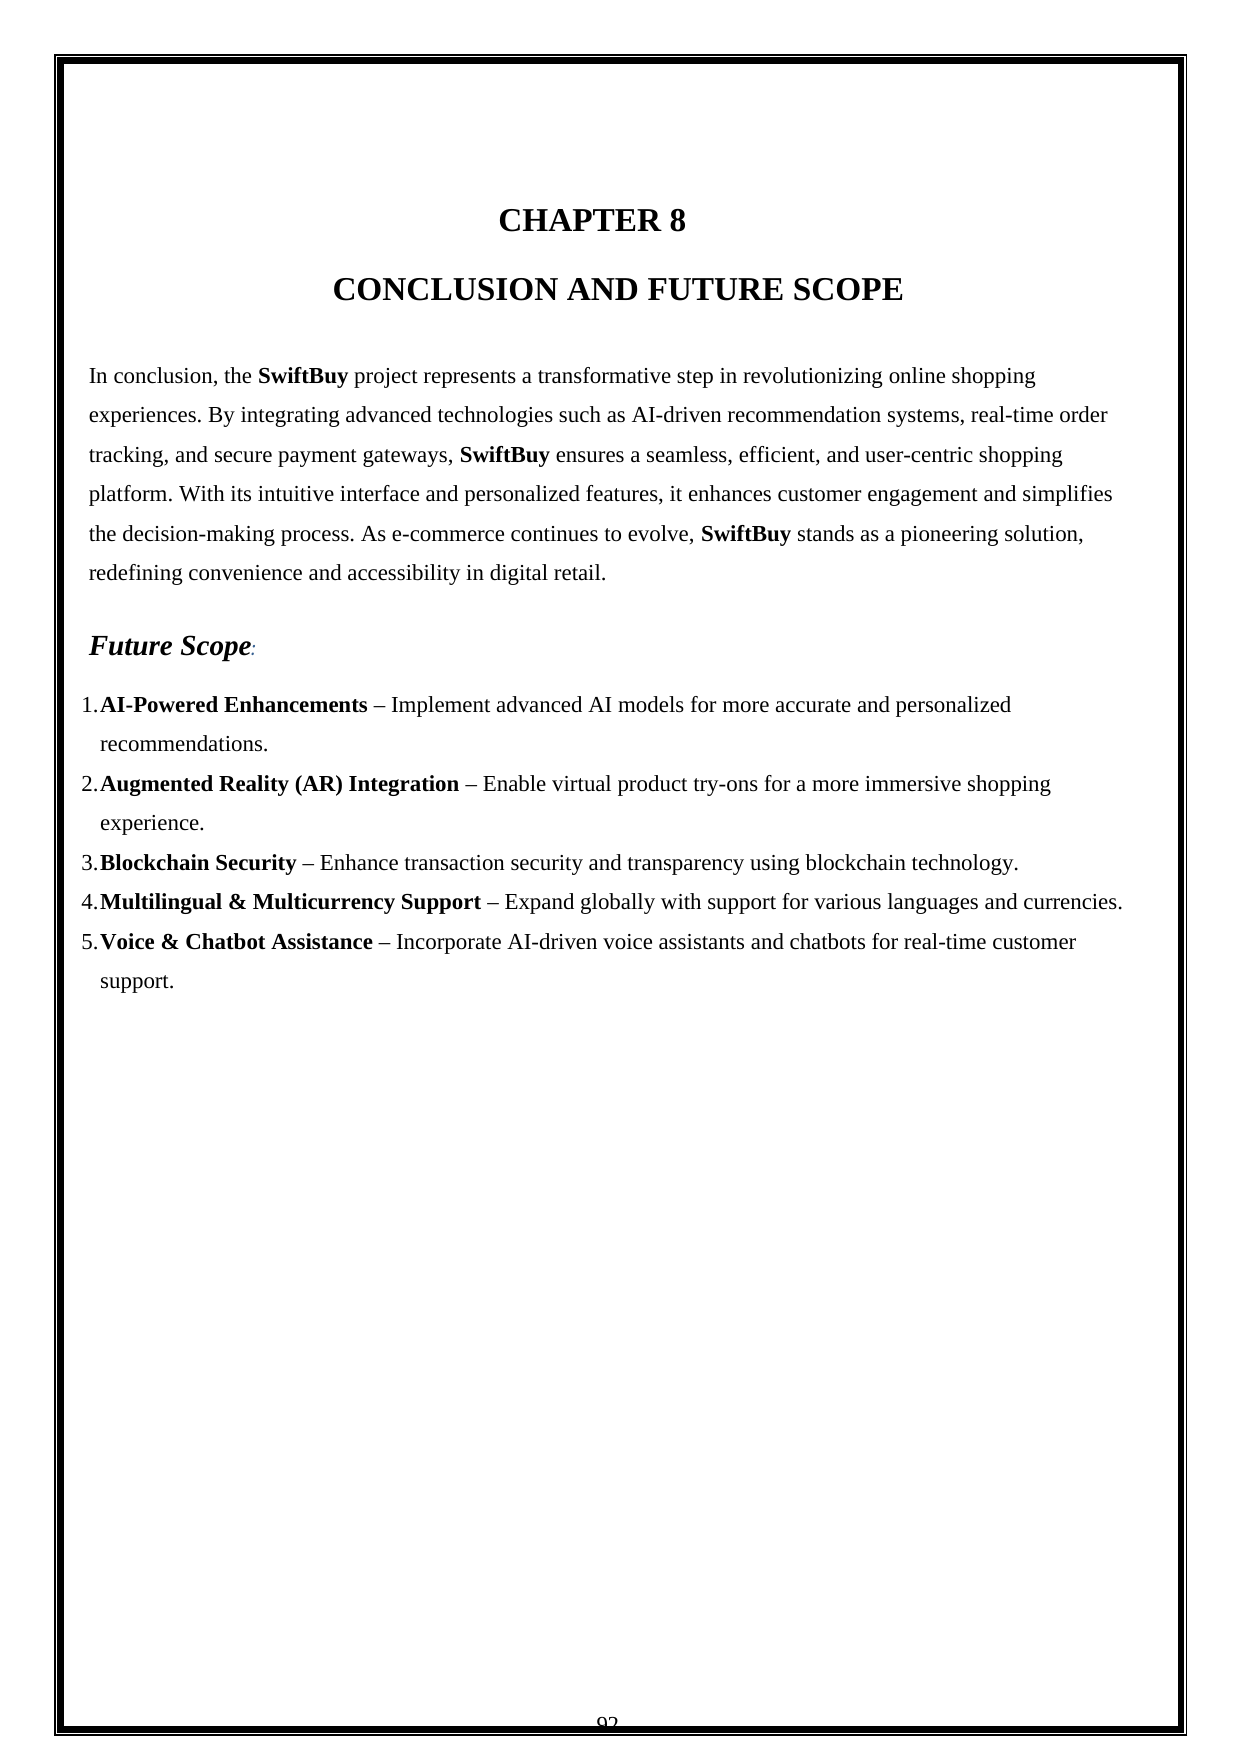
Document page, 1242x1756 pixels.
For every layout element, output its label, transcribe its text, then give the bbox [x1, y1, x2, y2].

subtitle CHAPTER 8 [332, 200, 910, 238]
list Blockchain Security – Enhance transaction security and transparency using blockchain technology. [81, 849, 1138, 875]
text In conclusion, the SwiftBuy project represents a transformative step in revolutionizing online shopping experiences. By integrating advanced technologies such as AI-driven recommendation systems, real-time order tracking, and secure payment gateways, SwiftBuy ensures a seamless, efficient, and user-centric shopping platform. With its intuitive interface and personalized features, it enhances customer engagement and simplifies the decision-making process. As e-commerce continues to evolve, SwiftBuy stands as a pioneering solution, redefining convenience and accessibility in digital retail. [88, 362, 1138, 586]
list Multilingual & Multicurrency Support – Expand globally with support for various languages and currencies. [81, 888, 1138, 914]
list Augmented Reality (AR) Integration – Enable virtual product try-ons for a more immersive shopping experience. [81, 770, 1138, 836]
subtitle CONCLUSION AND FUTURE SCOPE [332, 270, 910, 308]
list AI-Powered Enhancements – Implement advanced AI models for more accurate and personalized recommendations. [81, 691, 1138, 757]
subtitle Future Scope: [88, 628, 1138, 662]
list Voice & Chatbot Assistance – Incorporate AI-driven voice assistants and chatbots for real-time customer support. [81, 928, 1138, 993]
